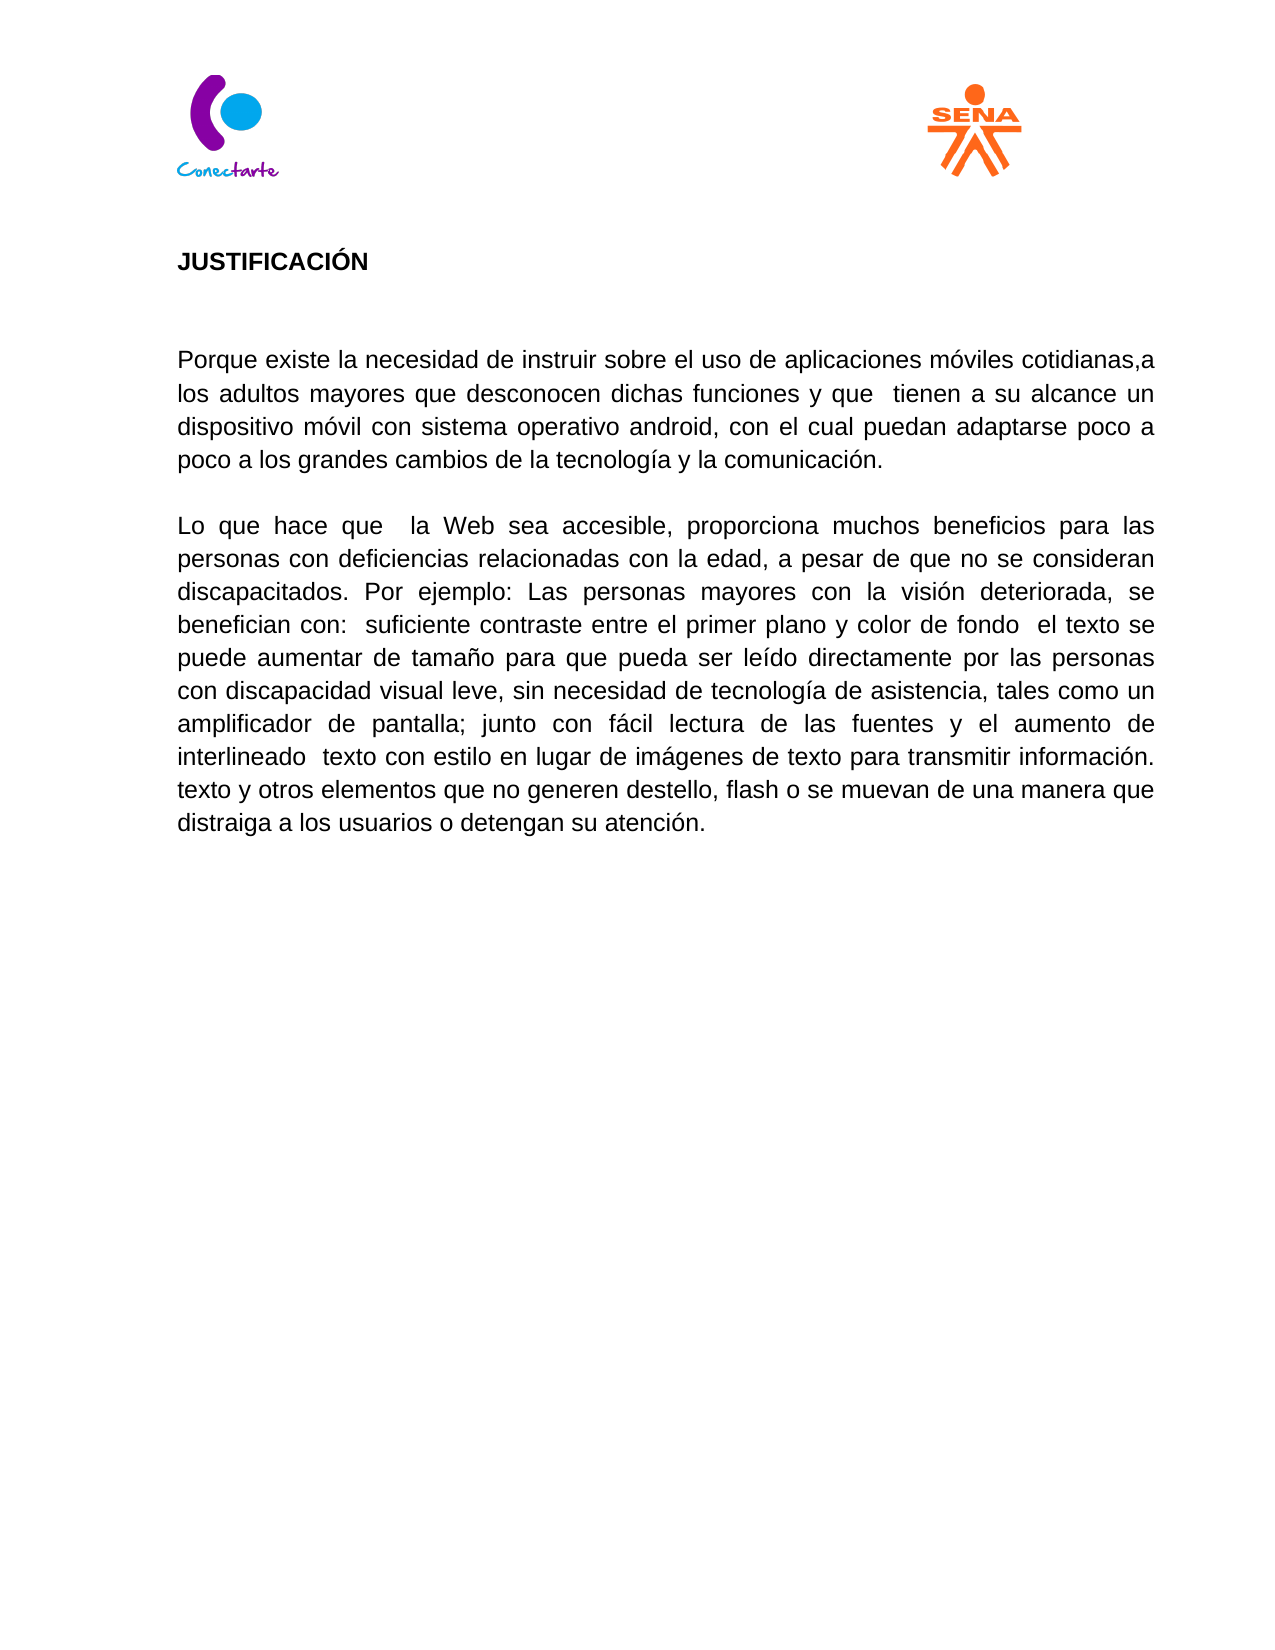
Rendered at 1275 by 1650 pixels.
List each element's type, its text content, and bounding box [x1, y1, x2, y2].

text Lo que hace que la Web sea accesible, proporciona muchos beneficios para las personas con deficiencias relacionadas con la edad, a pesar de que no se consideran discapacitados. Por ejemplo: Las personas mayores con la visión deteriorada, se benefician con: suficiente contraste entre el primer plano y color de fondo el texto se puede aumentar de tamaño para que pueda ser leído directamente por las personas con discapacidad visual leve, sin necesidad de tecnología de asistencia, tales como un amplificador de pantalla; junto con fácil lectura de las fuentes y el aumento de interlineado texto con estilo en lugar de imágenes de texto para transmitir información. texto y otros elementos que no generen destello, flash o se muevan de una manera que distraiga a los usuarios o detengan su atención. [177, 511, 1157, 837]
picture [927, 83, 1022, 177]
text Porque existe la necesidad de instruir sobre el uso de aplicaciones móviles cotidianas,a los adultos mayores que desconocen dichas funciones y que tienen a su alcance un dispositivo móvil con sistema operativo android, con el cual puedan adaptarse poco a poco a los grandes cambios de la tecnología y la comunicación. [177, 346, 1157, 473]
picture [177, 75, 279, 177]
text JUSTIFICACIÓN [177, 246, 1157, 275]
